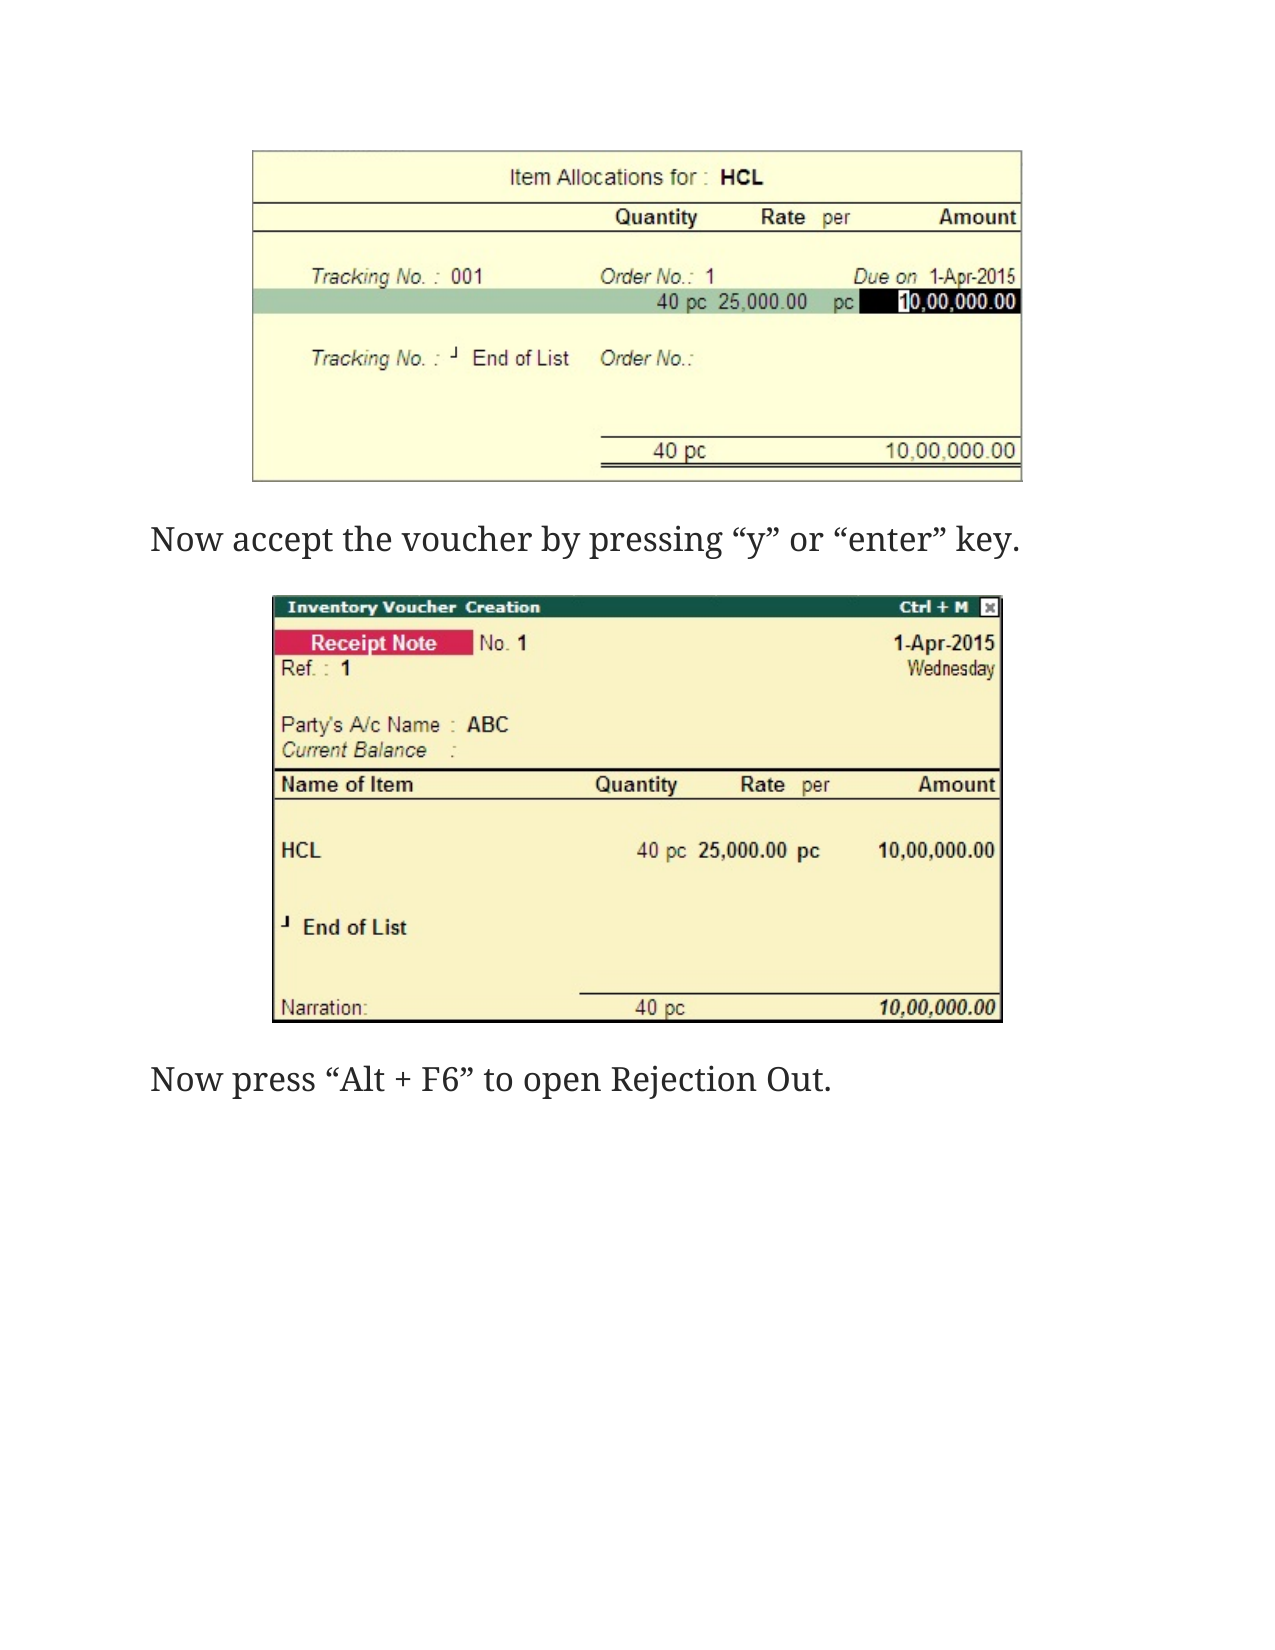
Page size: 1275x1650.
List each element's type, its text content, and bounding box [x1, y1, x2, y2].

picture [252, 150, 1023, 482]
picture [272, 595, 1003, 1023]
text Now press “Alt + F6” to open Rejection Out. [150, 1056, 1125, 1102]
text Now accept the voucher by pressing “y” or “enter” key. [150, 515, 1125, 561]
